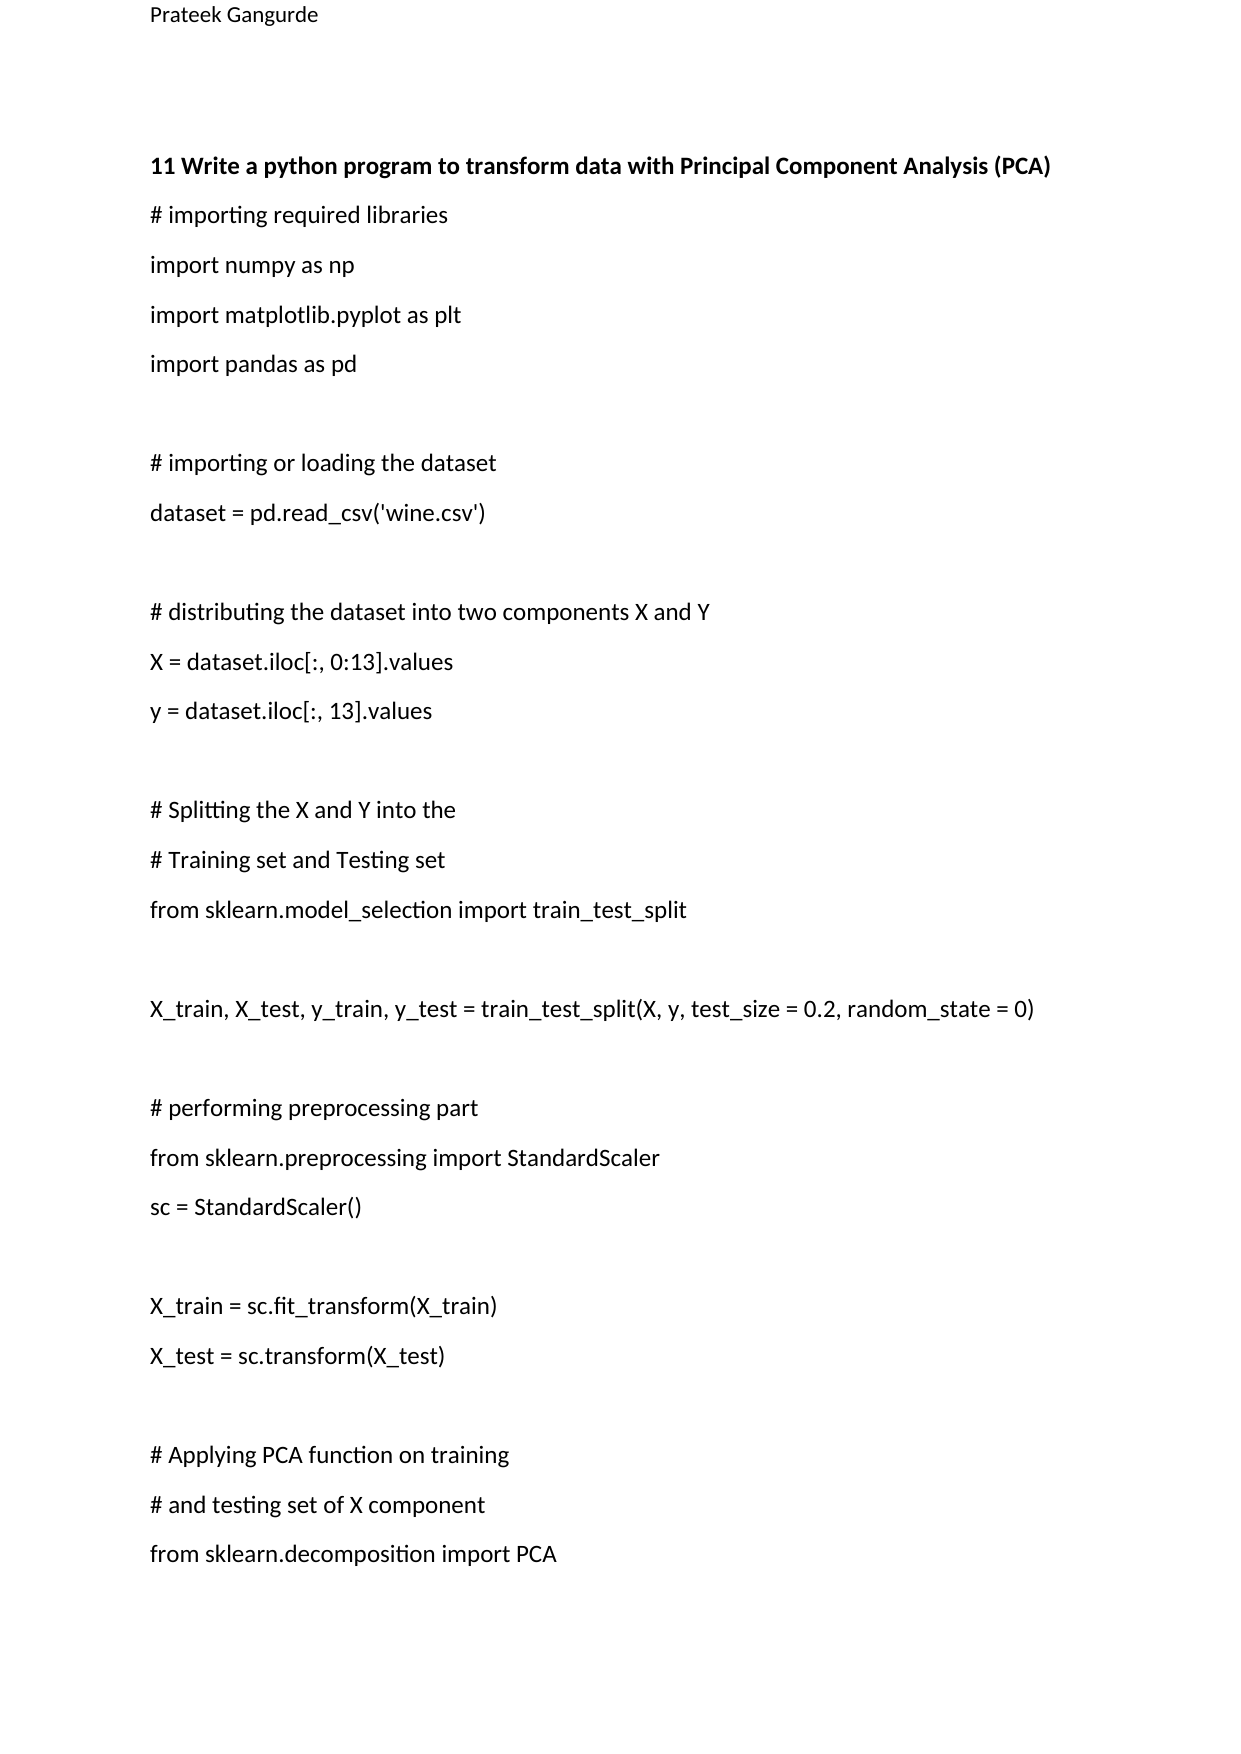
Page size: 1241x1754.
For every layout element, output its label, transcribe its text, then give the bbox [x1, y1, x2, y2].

text dataset = pd.read_csv('wine.csv') [150, 497, 1090, 528]
text X_train = sc.fit_transform(X_train) [150, 1290, 1090, 1321]
text # performing preprocessing part [150, 1092, 1090, 1123]
text import pandas as pd [150, 348, 1090, 379]
text # Applying PCA function on training [150, 1439, 1090, 1470]
text # importing required libraries [150, 199, 1090, 230]
text 11 Write a python program to transform data with Principal Component Analysis (PCA) [150, 150, 1090, 181]
text # Training set and Testing set [150, 844, 1090, 875]
text sc = StandardScaler() [150, 1191, 1090, 1222]
text X_train, X_test, y_train, y_test = train_test_split(X, y, test_size = 0.2, random_state = 0) [150, 993, 1090, 1023]
text from sklearn.preprocessing import StandardScaler [150, 1142, 1090, 1172]
text # and testing set of X component [150, 1489, 1090, 1519]
text from sklearn.decomposition import PCA [150, 1538, 1090, 1569]
text import matplotlib.pyplot as plt [150, 299, 1090, 329]
text # Splitting the X and Y into the [150, 794, 1090, 825]
text X = dataset.iloc[:, 0:13].values [150, 646, 1090, 676]
text from sklearn.model_selection import train_test_split [150, 894, 1090, 924]
text X_test = sc.transform(X_test) [150, 1340, 1090, 1371]
text import numpy as np [150, 249, 1090, 280]
text # distributing the dataset into two components X and Y [150, 596, 1090, 627]
text # importing or loading the dataset [150, 447, 1090, 478]
text y = dataset.iloc[:, 13].values [150, 695, 1090, 726]
